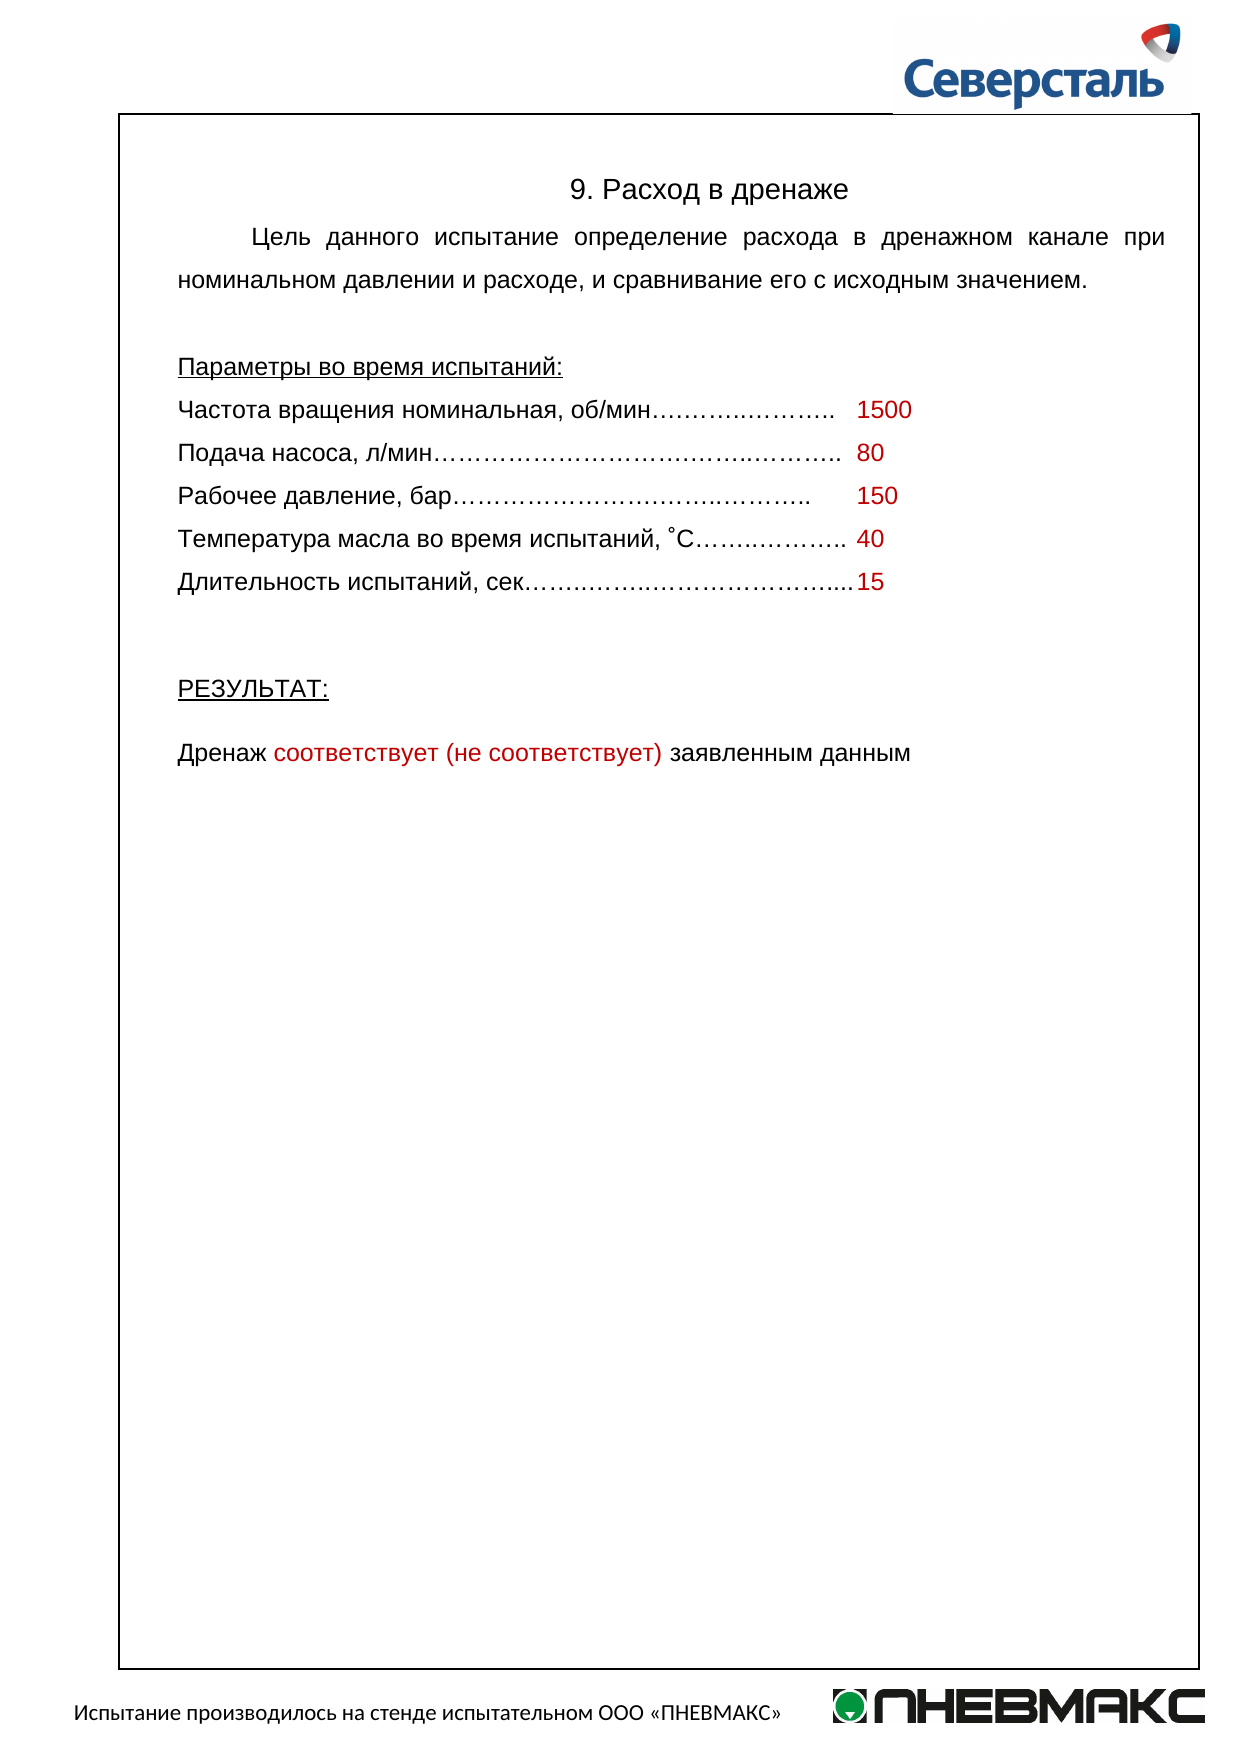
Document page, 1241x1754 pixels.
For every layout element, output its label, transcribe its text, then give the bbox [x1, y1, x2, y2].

text Параметры во время испытаний: [177, 352, 1167, 381]
picture [892, 17, 1192, 114]
text Частота вращения номинальная, об/мин….……..……….. 1500 [177, 395, 1167, 424]
text Дренаж соответствует (не соответствует) заявленным данным [177, 738, 1167, 767]
text Цель данного испытание определение расхода в дренажном канале при номинальном давлении и расходе, и сравнивание его с исходным значением. [177, 222, 1167, 294]
list РЕЗУЛЬТАТ: [177, 674, 1167, 703]
text Рабочее давление, бар…………………….……..……….. 150 [177, 481, 1167, 510]
text 9. Расход в дренаже [252, 172, 1167, 206]
picture [833, 1689, 1205, 1723]
text Подача насоса, л/мин………………………….……..……….. 80 [177, 438, 1167, 467]
text Длительность испытаний, сек……..……..………………….... 15 [177, 567, 1167, 596]
text Температура масла во время испытаний, ˚С……..……….. 40 [177, 524, 1167, 553]
